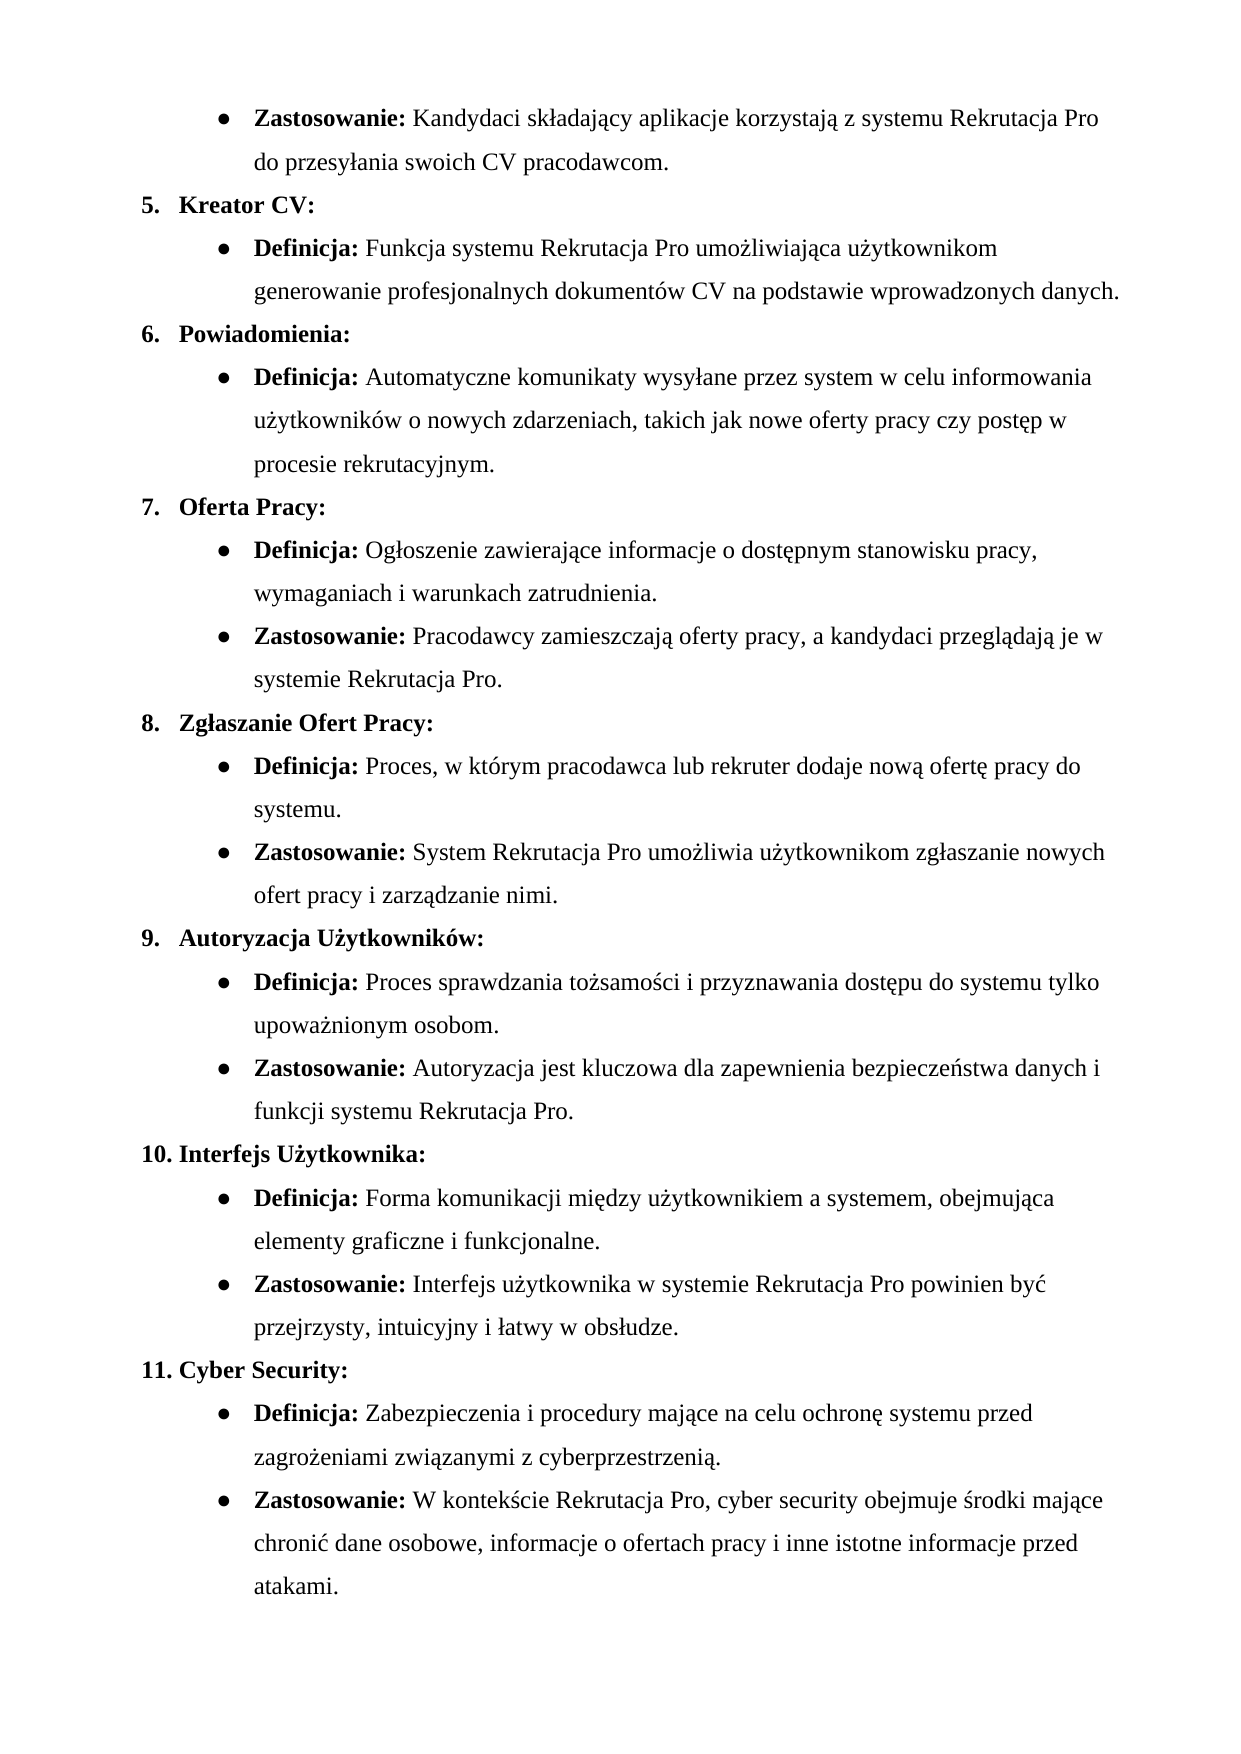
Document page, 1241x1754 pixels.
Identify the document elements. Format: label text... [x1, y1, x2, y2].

list Zastosowanie: W kontekście Rekrutacja Pro, cyber security obejmuje środki mające chronić dane osobowe, informacje o ofertach pracy i inne istotne informacje przed atakami. [216, 1485, 1122, 1600]
list Kreator CV: [141, 190, 1122, 218]
list Definicja: Proces, w którym pracodawca lub rekruter dodaje nową ofertę pracy do systemu. [216, 751, 1122, 823]
list Definicja: Funkcja systemu Rekrutacja Pro umożliwiająca użytkownikom generowanie profesjonalnych dokumentów CV na podstawie wprowadzonych danych. [216, 233, 1122, 305]
list Definicja: Automatyczne komunikaty wysyłane przez system w celu informowania użytkowników o nowych zdarzeniach, takich jak nowe oferty pracy czy postęp w procesie rekrutacyjnym. [216, 362, 1122, 477]
list Powiadomienia: [141, 319, 1122, 348]
list Oferta Pracy: [141, 492, 1122, 521]
list Interfejs Użytkownika: [141, 1139, 1122, 1168]
list Zastosowanie: System Rekrutacja Pro umożliwia użytkownikom zgłaszanie nowych ofert pracy i zarządzanie nimi. [216, 837, 1122, 909]
list Zastosowanie: Interfejs użytkownika w systemie Rekrutacja Pro powinien być przejrzysty, intuicyjny i łatwy w obsłudze. [216, 1269, 1122, 1341]
list Zastosowanie: Autoryzacja jest kluczowa dla zapewnienia bezpieczeństwa danych i funkcji systemu Rekrutacja Pro. [216, 1053, 1122, 1125]
list Definicja: Forma komunikacji między użytkownikiem a systemem, obejmująca elementy graficzne i funkcjonalne. [216, 1182, 1122, 1254]
list Definicja: Proces sprawdzania tożsamości i przyznawania dostępu do systemu tylko upoważnionym osobom. [216, 967, 1122, 1039]
list Cyber Security: [141, 1355, 1122, 1384]
list Zastosowanie: Pracodawcy zamieszczają oferty pracy, a kandydaci przeglądają je w systemie Rekrutacja Pro. [216, 621, 1122, 693]
list Zgłaszanie Ofert Pracy: [141, 708, 1122, 736]
list Definicja: Ogłoszenie zawierające informacje o dostępnym stanowisku pracy, wymaganiach i warunkach zatrudnienia. [216, 535, 1122, 607]
list Autoryzacja Użytkowników: [141, 923, 1122, 952]
list Definicja: Zabezpieczenia i procedury mające na celu ochronę systemu przed zagrożeniami związanymi z cyberprzestrzenią. [216, 1398, 1122, 1470]
list Zastosowanie: Kandydaci składający aplikacje korzystają z systemu Rekrutacja Pro do przesyłania swoich CV pracodawcom. [216, 103, 1122, 175]
